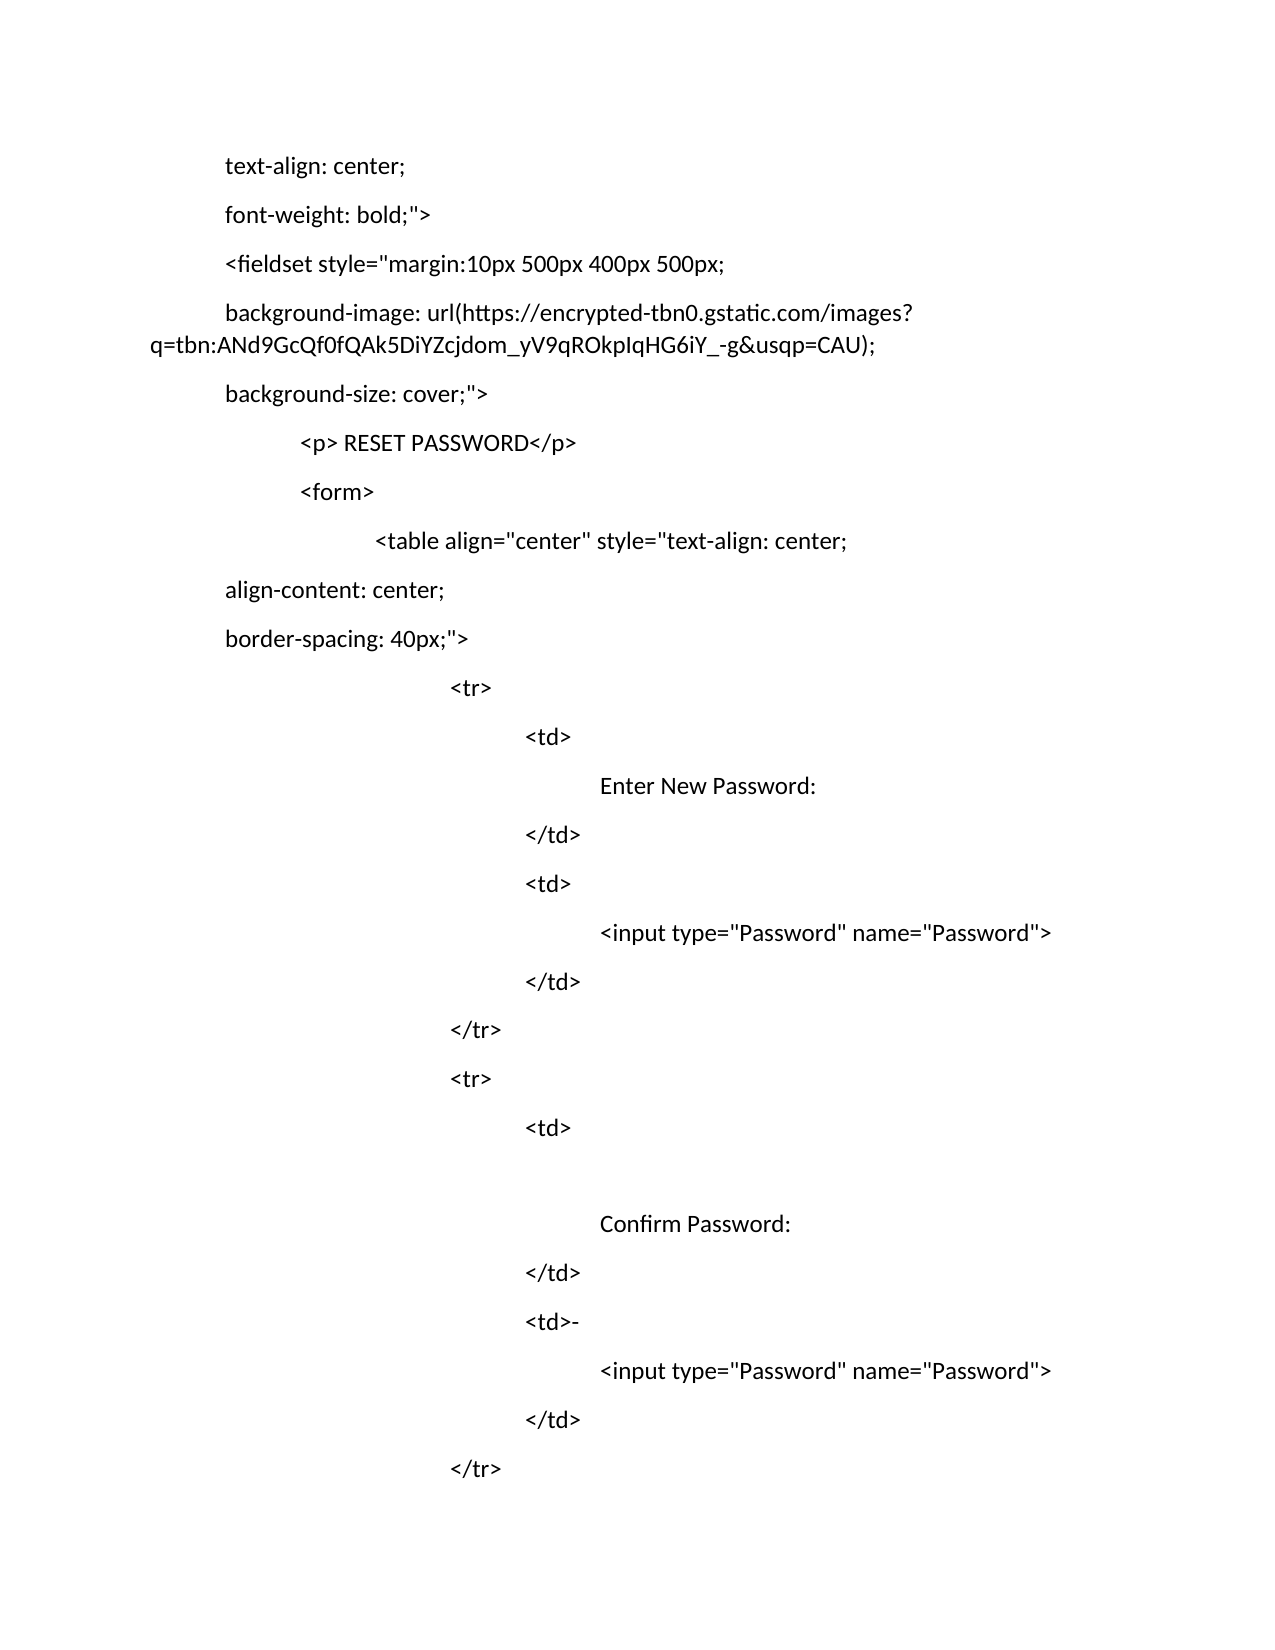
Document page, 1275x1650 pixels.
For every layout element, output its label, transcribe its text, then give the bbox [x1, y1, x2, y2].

text </td> [150, 819, 1125, 849]
text <input type="Password" name="Password"> [150, 1355, 1125, 1385]
text <fieldset style="margin:10px 500px 400px 500px; [150, 248, 1125, 278]
text background-size: cover;"> [150, 378, 1125, 409]
text <form> [150, 476, 1125, 507]
text </td> [150, 1257, 1125, 1287]
text <td>- [150, 1306, 1125, 1336]
text border-spacing: 40px;"> [150, 623, 1125, 653]
text </tr> [150, 1453, 1125, 1483]
text Confirm Password: [150, 1208, 1125, 1238]
text align-content: center; [150, 574, 1125, 604]
text </td> [150, 1404, 1125, 1434]
text <input type="Password" name="Password"> [150, 917, 1125, 947]
text <td> [150, 721, 1125, 751]
text <table align="center" style="text-align: center; [150, 525, 1125, 556]
text Enter New Password: [150, 770, 1125, 800]
text font-weight: bold;"> [150, 199, 1125, 229]
text <td> [150, 868, 1125, 898]
text </td> [150, 966, 1125, 996]
text <tr> [150, 1063, 1125, 1094]
text <p> RESET PASSWORD</p> [150, 427, 1125, 458]
text <tr> [150, 672, 1125, 702]
text </tr> [150, 1014, 1125, 1045]
text background-image: url(https://encrypted-tbn0.gstatic.com/images?q=tbn:ANd9GcQf0fQAk5DiYZcjdom_yV9qROkpIqHG6iY_-g&usqp=CAU); [150, 297, 1125, 360]
text text-align: center; [150, 150, 1125, 181]
text <td> [150, 1112, 1125, 1143]
